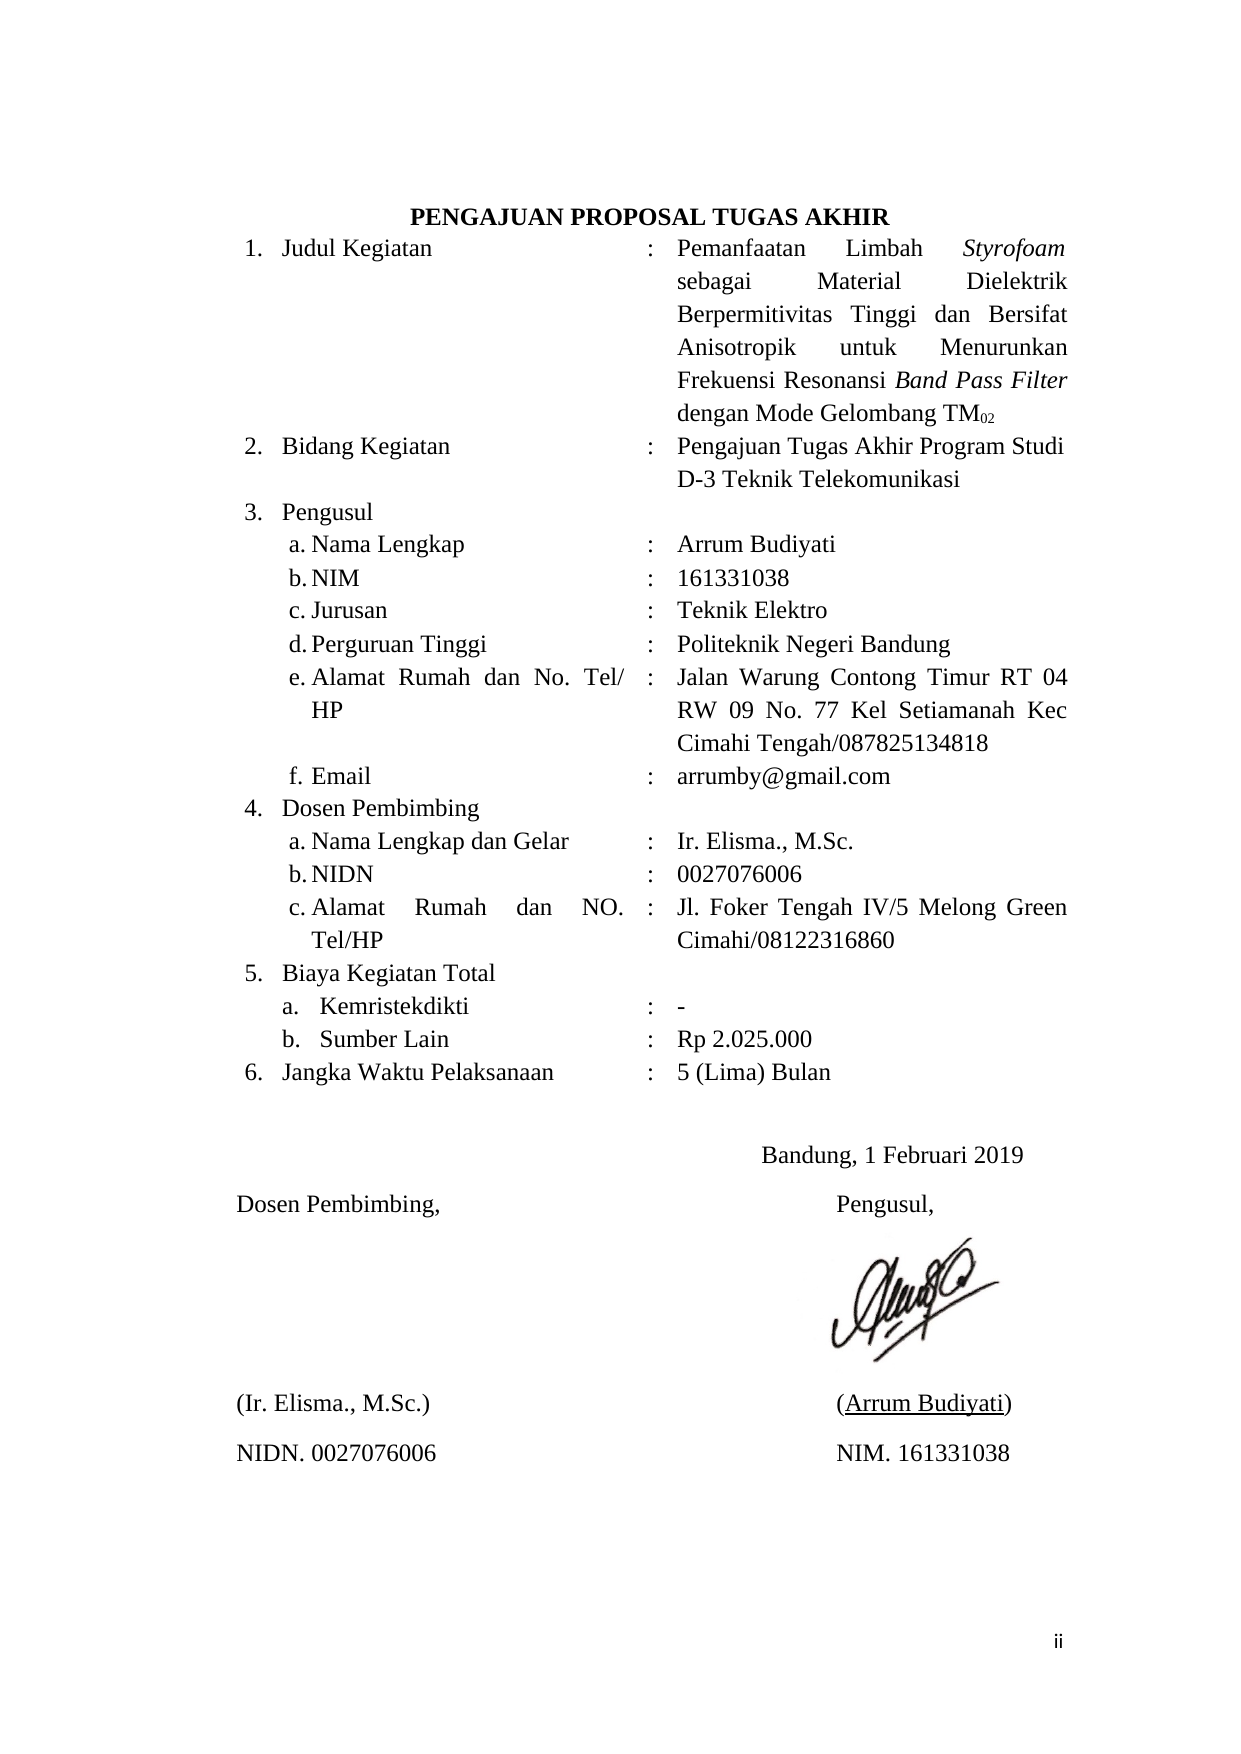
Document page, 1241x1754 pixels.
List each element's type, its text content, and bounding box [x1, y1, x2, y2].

table_cell Ir. Elisma., M.Sc. 0027076006 Jl. Foker Tengah IV/5 Melong Green Cimahi/08122316860 - Rp 2.025.000 5 (Lima) Bulan [666, 793, 1079, 1090]
subtitle PENGAJUAN PROPOSAL TUGAS AKHIR [236, 202, 1063, 231]
table_cell Pengusul Nama Lengkap NIM Jurusan Perguruan Tinggi Alamat Rumah dan No. Tel/ HP Email [236, 497, 636, 793]
table_header Judul Kegiatan [236, 233, 636, 431]
table_cell Dosen Pembimbing Nama Lengkap dan Gelar NIDN Alamat Rumah dan NO. Tel/HP Biaya Kegiatan Total Kemristekdikti Sumber Lain Jangka Waktu Pelaksanaan [236, 793, 636, 1090]
table_header Pemanfaatan Limbah Styrofoam sebagai Material Dielektrik Berpermitivitas Tinggi dan Bersifat Anisotropik untuk Menurunkan Frekuensi Resonansi Band Pass Filter dengan Mode Gelombang TM02 [666, 233, 1079, 431]
text NIDN. 0027076006 NIM. 161331038 [236, 1438, 1063, 1467]
text (Ir. Elisma., M.Sc.) (Arrum Budiyati) [236, 1388, 1063, 1417]
text Bandung, 1 Februari 2019 [761, 1140, 1063, 1168]
table_cell : : : : : : [636, 497, 666, 793]
table_cell Bidang Kegiatan [236, 431, 636, 497]
table_cell : [636, 431, 666, 497]
text Dosen Pembimbing, Pengusul, [236, 1189, 1063, 1218]
table_cell : : : : : : [636, 793, 666, 1090]
picture [796, 1231, 1023, 1388]
table_header : [636, 233, 666, 431]
table_cell Pengajuan Tugas Akhir Program Studi D-3 Teknik Telekomunikasi [666, 431, 1079, 497]
table_cell Arrum Budiyati 161331038 Teknik Elektro Politeknik Negeri Bandung Jalan Warung Contong Timur RT 04 RW 09 No. 77 Kel Setiamanah Kec Cimahi Tengah/087825134818 arrumby@gmail.com [666, 497, 1079, 793]
